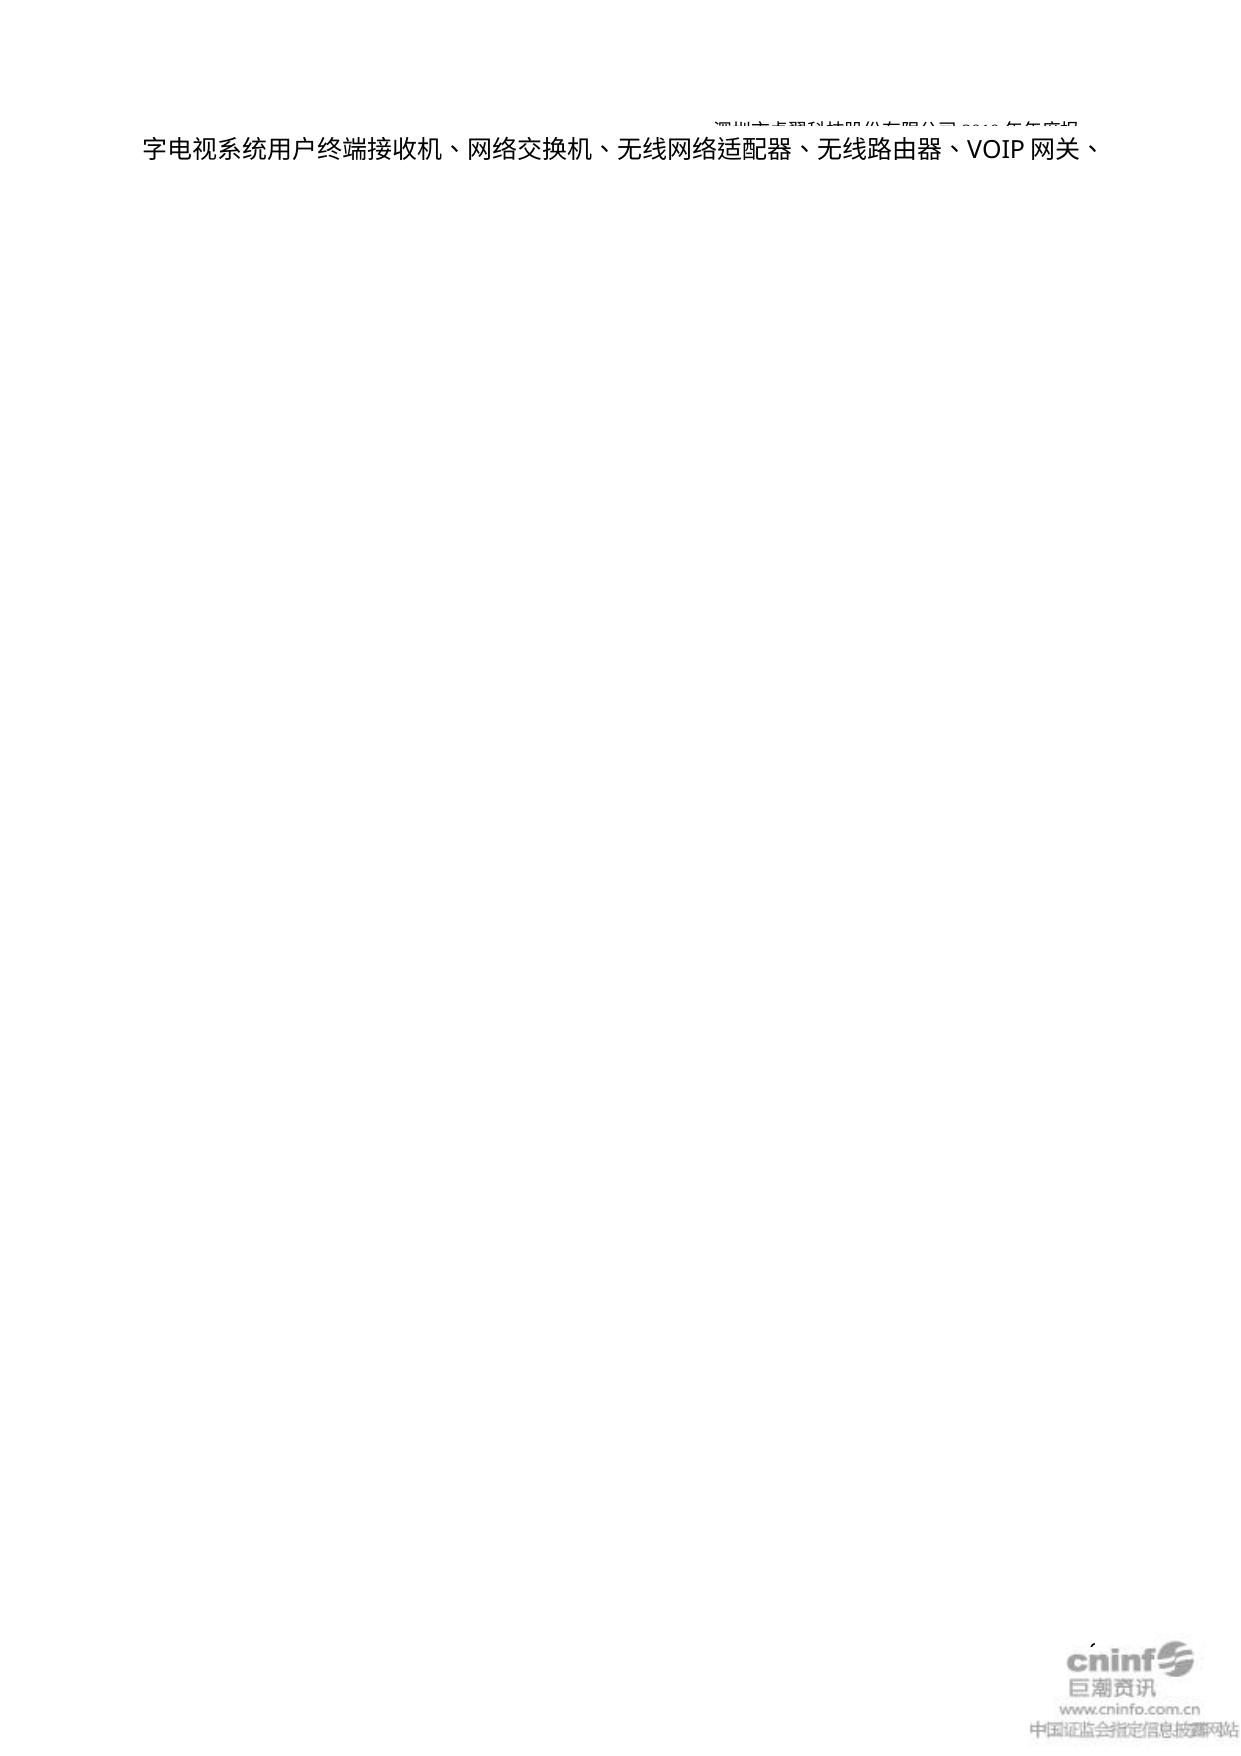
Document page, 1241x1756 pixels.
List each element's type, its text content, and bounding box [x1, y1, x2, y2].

picture [1029, 1633, 1241, 1754]
text 字电视系统用户终端接收机、网络交换机、无线网络适配器、无线路由器、VOIP网关、 [142, 131, 1240, 165]
